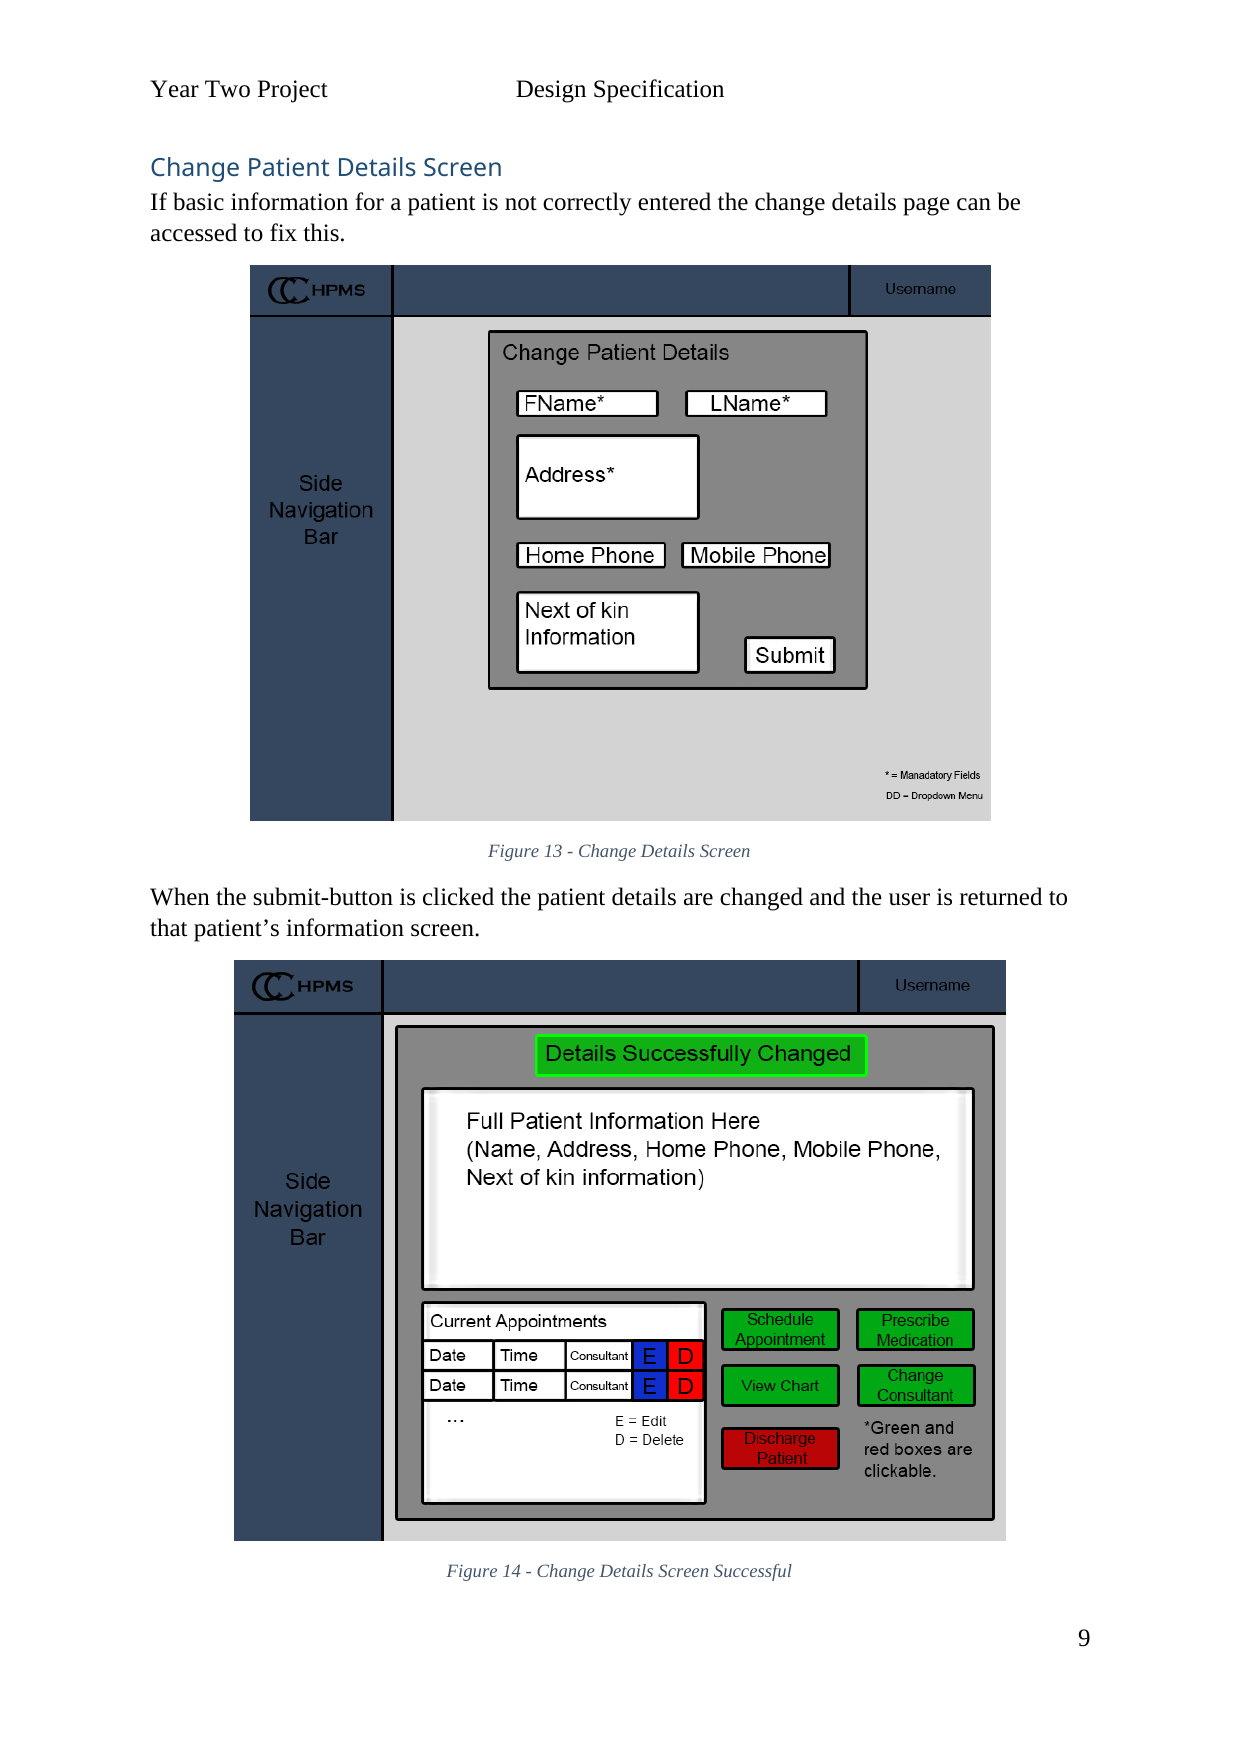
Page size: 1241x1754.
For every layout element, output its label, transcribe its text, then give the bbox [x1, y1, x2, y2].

text If basic information for a patient is not correctly entered the change details page can be accessed to fix this. [150, 187, 1090, 247]
subtitle Change Patient Details Screen [150, 150, 1090, 184]
text When the submit-button is clicked the patient details are changed and the user is returned to that patient’s information screen. [150, 882, 1090, 942]
picture [250, 265, 991, 821]
picture [234, 960, 1006, 1541]
